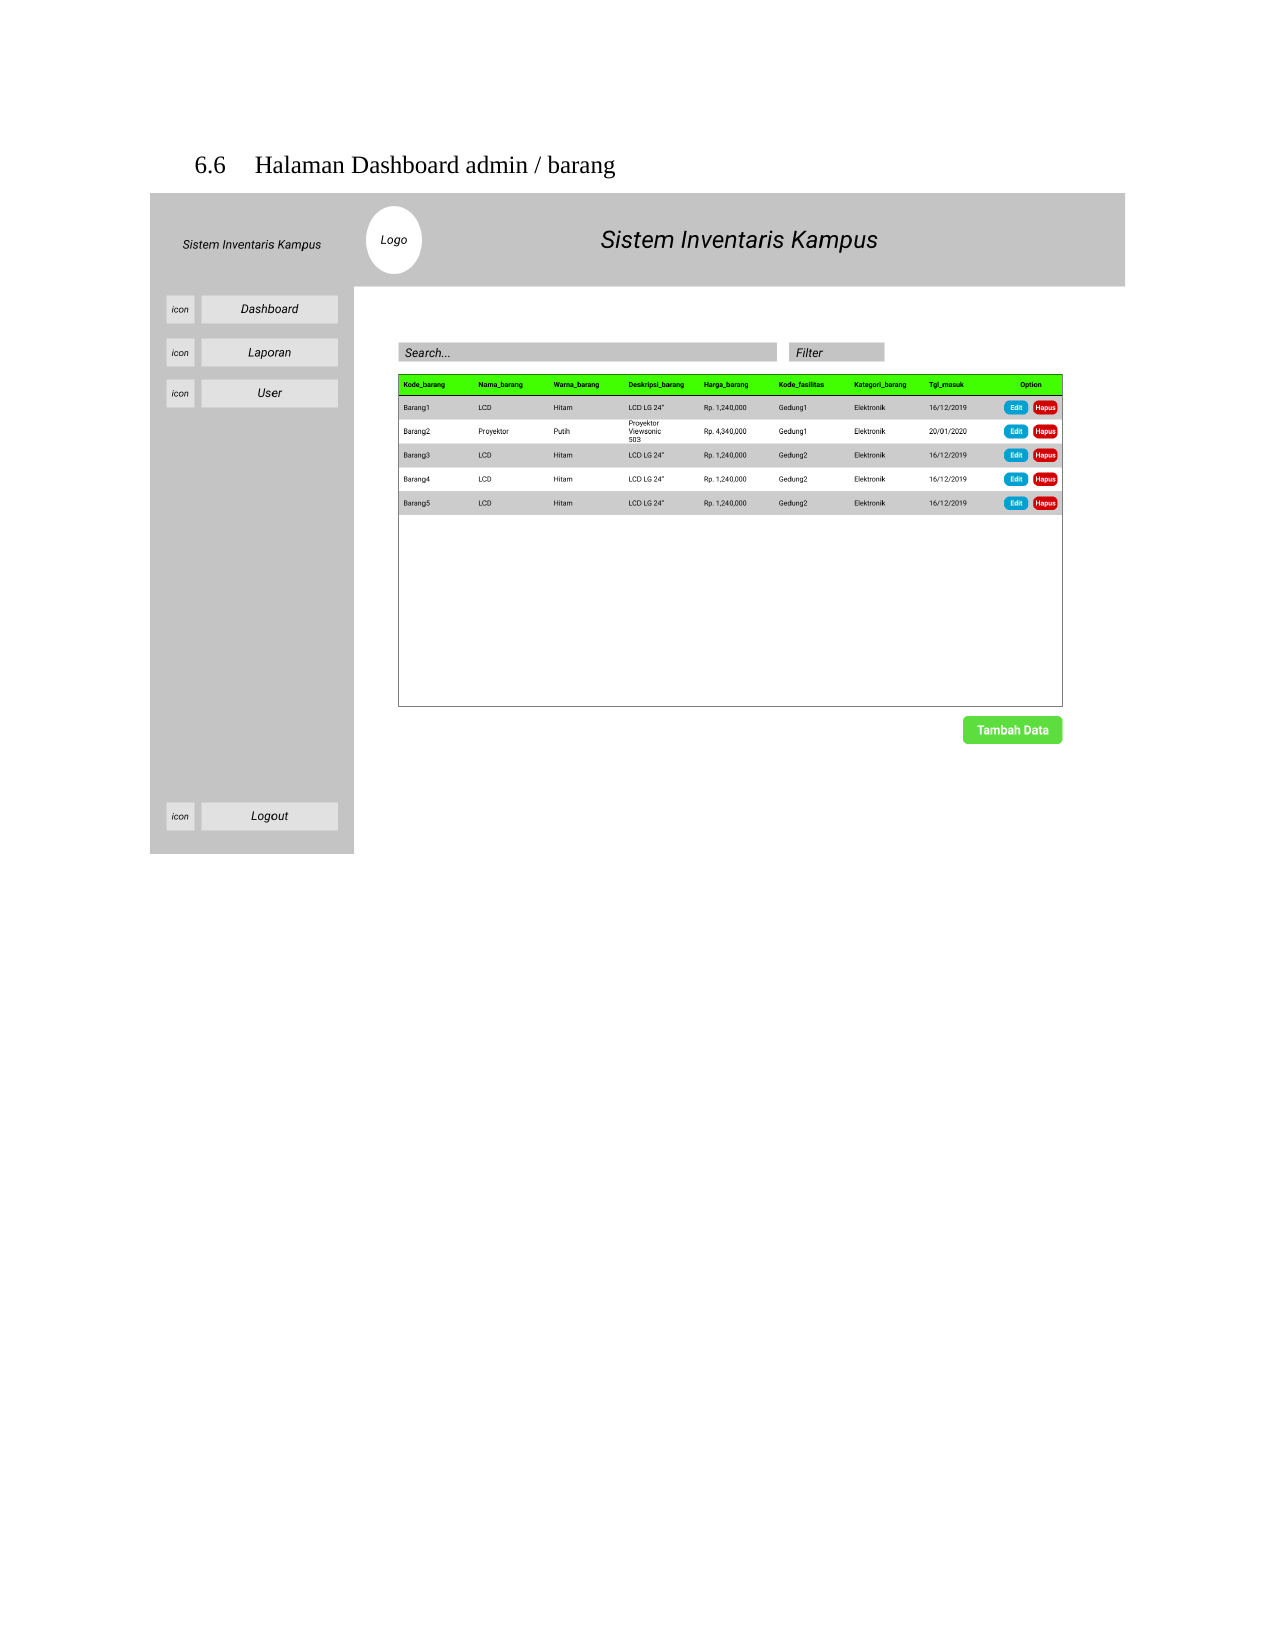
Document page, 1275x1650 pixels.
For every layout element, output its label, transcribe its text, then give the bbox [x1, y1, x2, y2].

picture [150, 193, 1125, 854]
subtitle Halaman Dashboard admin / barang [194, 150, 1125, 179]
